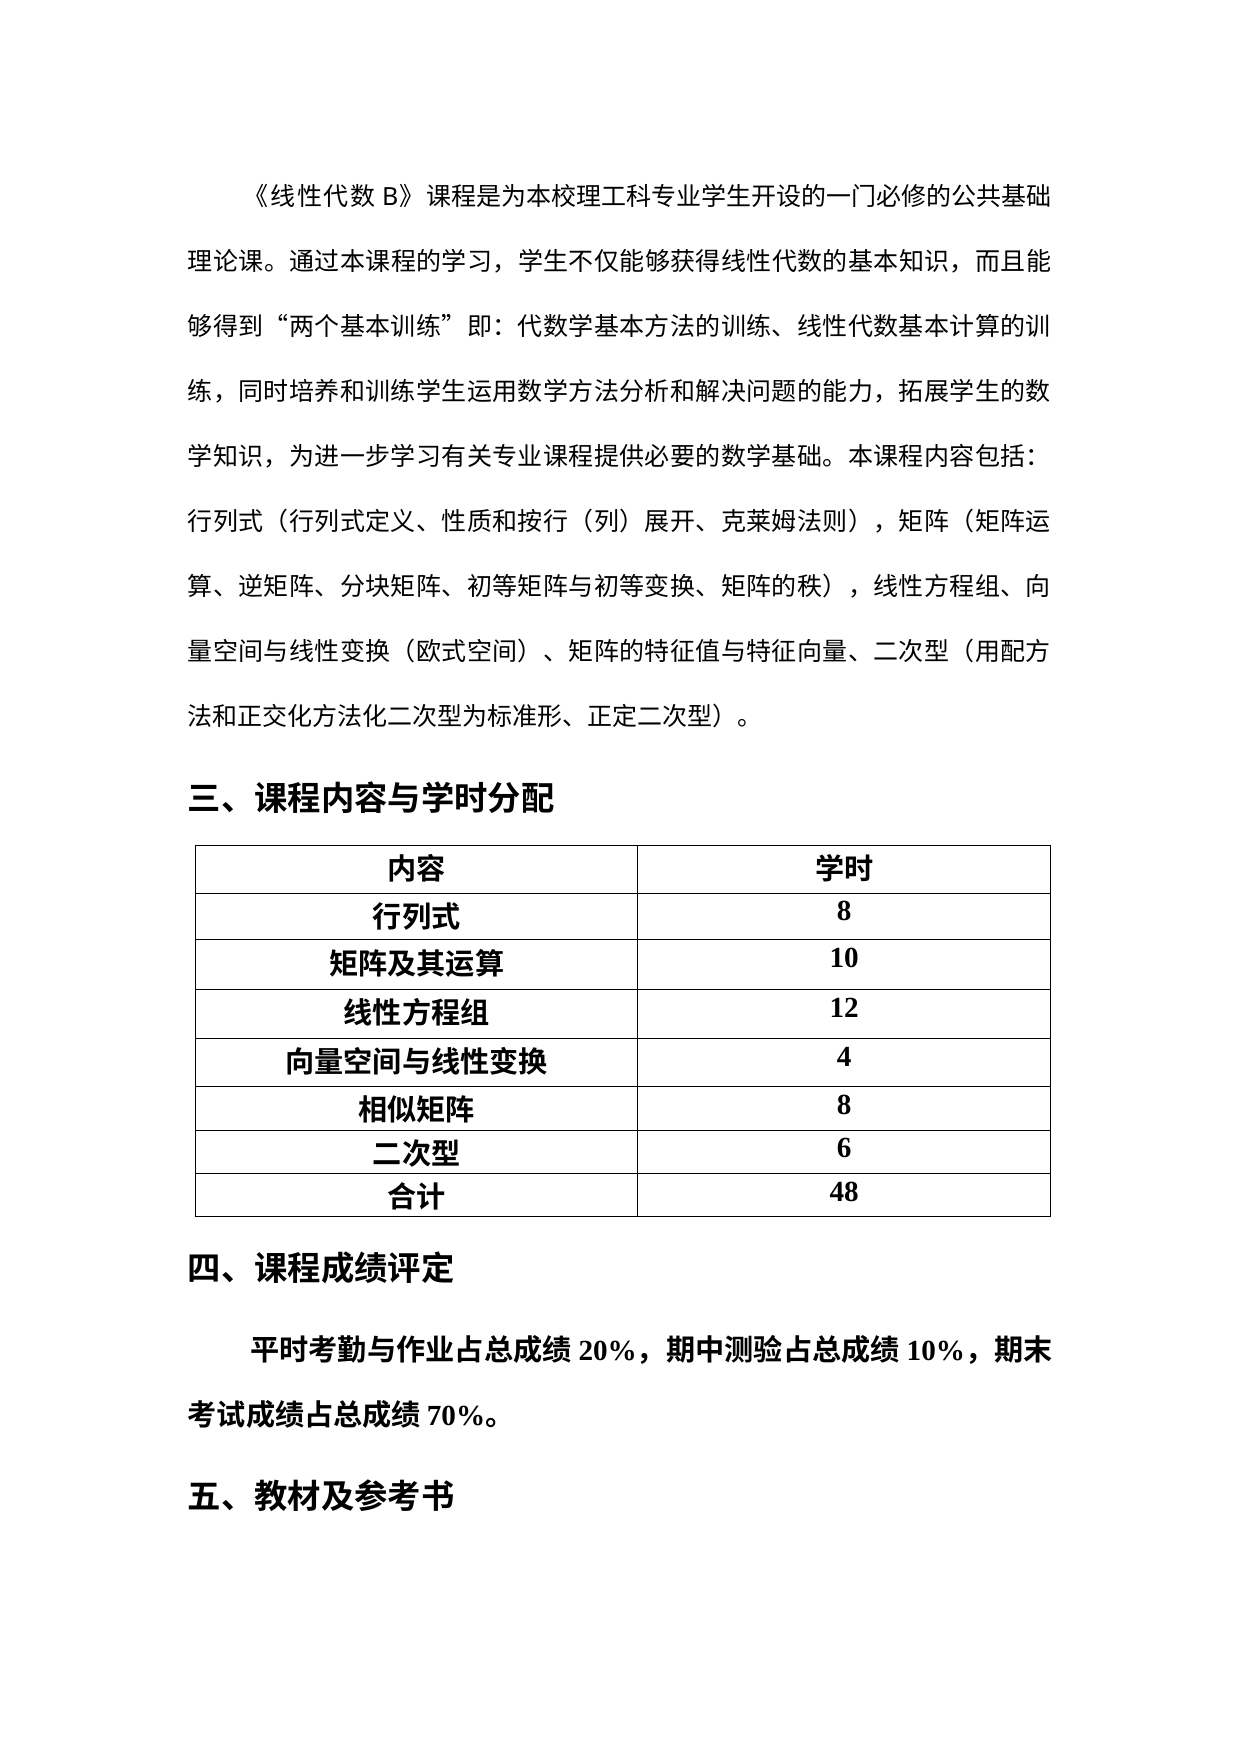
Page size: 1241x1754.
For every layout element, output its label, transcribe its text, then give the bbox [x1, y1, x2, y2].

table_cell 48 [638, 1174, 1050, 1216]
text 四、课程成绩评定 [187, 1233, 1053, 1298]
table_cell 相似矩阵 [196, 1087, 637, 1129]
table_cell 6 [638, 1131, 1050, 1173]
text 五、教材及参考书 [187, 1461, 1053, 1526]
table_cell 矩阵及其运算 [196, 940, 637, 989]
text 《线性代数B》课程是为本校理工科专业学生开设的一门必修的公共基础理论课。通过本课程的学习，学生不仅能够获得线性代数的基本知识，而且能够得到“两个基本训练”即：代数学基本方法的训练、线性代数基本计算的训练，同时培养和训练学生运用数学方法分析和解决问题的能力，拓展学生的数学知识，为进一步学习有关专业课程提供必要的数学基础。本课程内容包括：行列式（行列式定义、性质和按行（列）展开、克莱姆法则），矩阵（矩阵运算、逆矩阵、分块矩阵、初等矩阵与初等变换、矩阵的秩），线性方程组、向量空间与线性变换（欧式空间）、矩阵的特征值与特征向量、二次型（用配方法和正交化方法化二次型为标准形、正定二次型）。 [187, 162, 1053, 747]
table_header 内容 [196, 846, 637, 892]
table_cell 10 [638, 940, 1050, 989]
table_cell 12 [638, 990, 1050, 1038]
table_cell 8 [638, 894, 1050, 939]
table_cell 二次型 [196, 1131, 637, 1173]
text 平时考勤与作业占总成绩20%，期中测验占总成绩10%，期末考试成绩占总成绩70%。 [187, 1315, 1053, 1445]
table_cell 向量空间与线性变换 [196, 1039, 637, 1086]
table_cell 合计 [196, 1174, 637, 1216]
text 三、课程内容与学时分配 [187, 763, 1053, 828]
table_cell 行列式 [196, 894, 637, 939]
table_header 学时 [638, 846, 1050, 892]
table_cell 线性方程组 [196, 990, 637, 1038]
table_cell 8 [638, 1087, 1050, 1129]
table_cell 4 [638, 1039, 1050, 1086]
